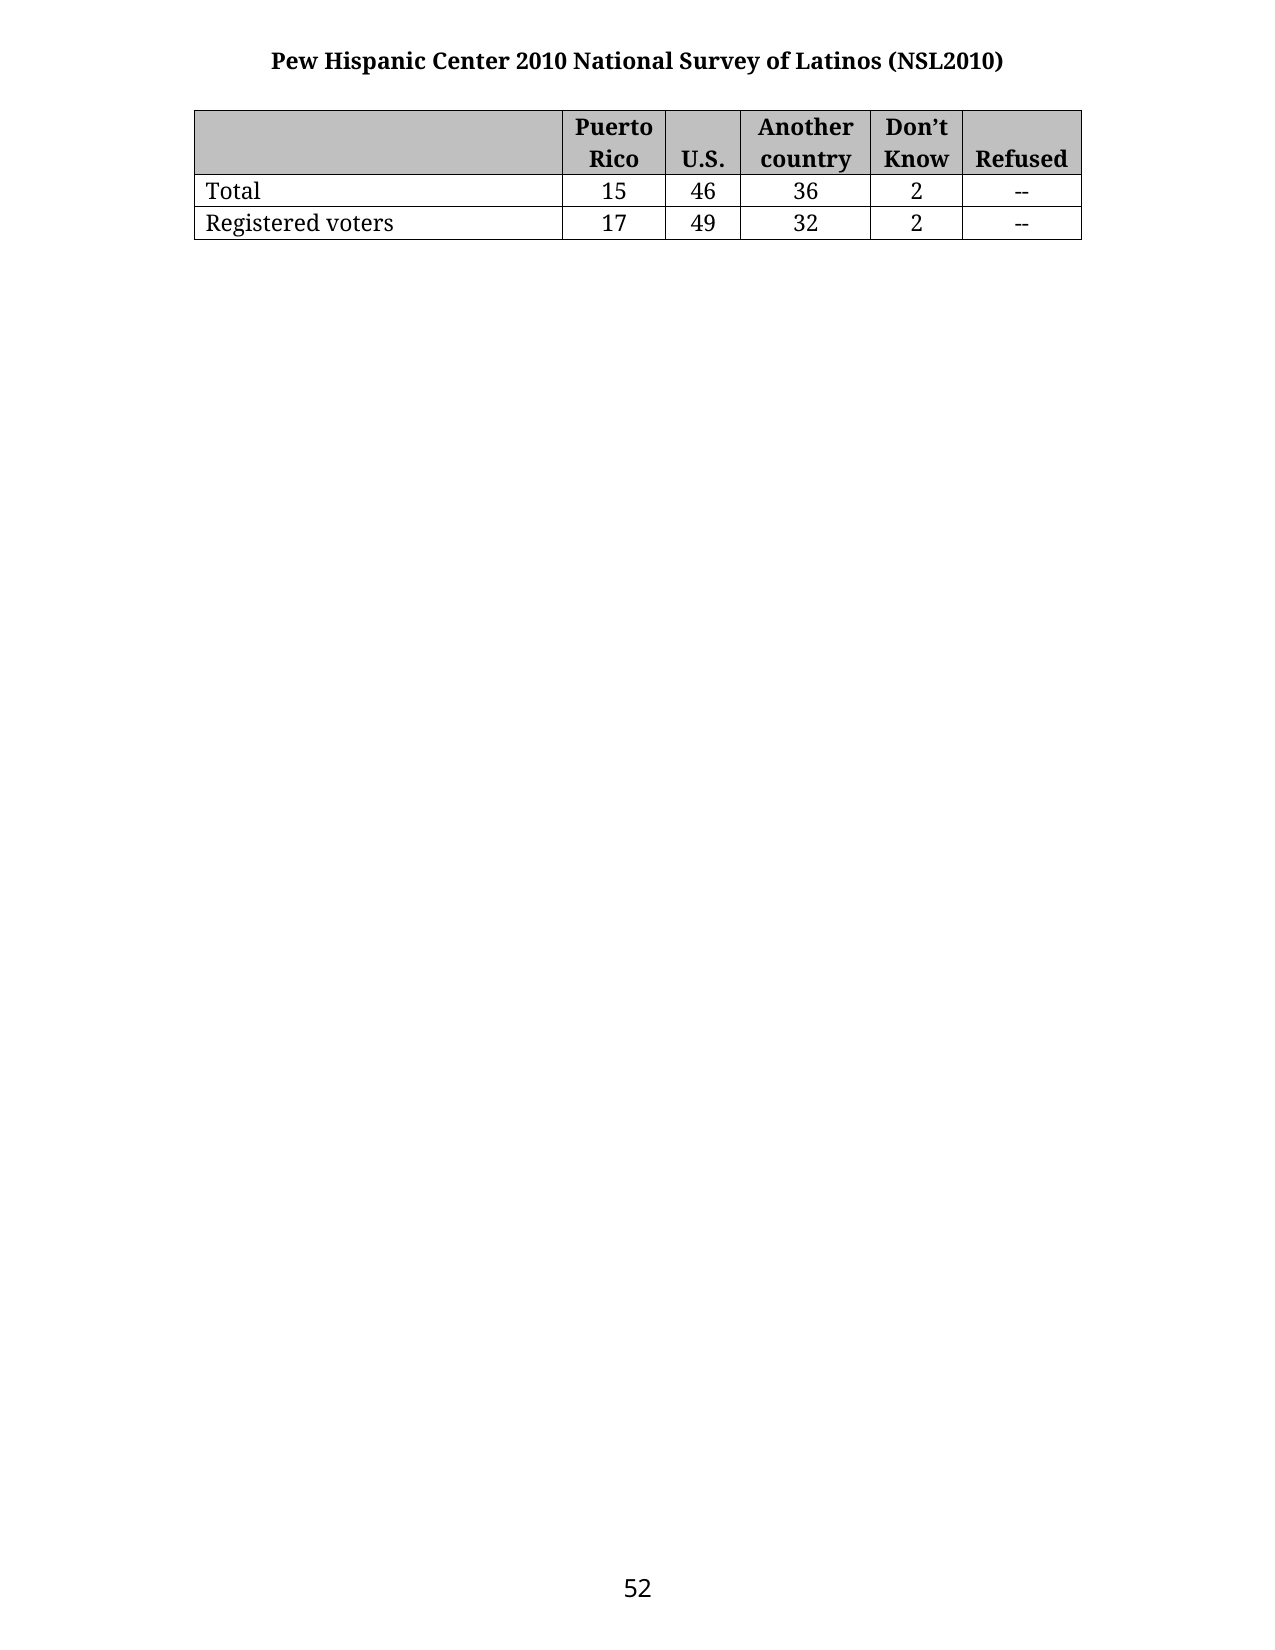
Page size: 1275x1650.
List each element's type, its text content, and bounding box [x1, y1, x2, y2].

table_cell 15 [563, 175, 665, 206]
table_cell 2 [871, 175, 962, 206]
table_cell Registered voters [195, 207, 562, 238]
table_cell Total [195, 175, 562, 206]
table_header Another country [741, 111, 870, 174]
table_header [195, 111, 562, 174]
table_header Refused [963, 111, 1081, 174]
table_header Puerto Rico [563, 111, 665, 174]
table_cell 49 [666, 207, 740, 238]
table_cell -- [963, 207, 1081, 238]
table_cell -- [963, 175, 1081, 206]
table_cell 36 [741, 175, 870, 206]
table_cell 2 [871, 207, 962, 238]
table_cell 46 [666, 175, 740, 206]
table_cell 32 [741, 207, 870, 238]
table_header Don’t Know [871, 111, 962, 174]
table_header U.S. [666, 111, 740, 174]
table_cell 17 [563, 207, 665, 238]
